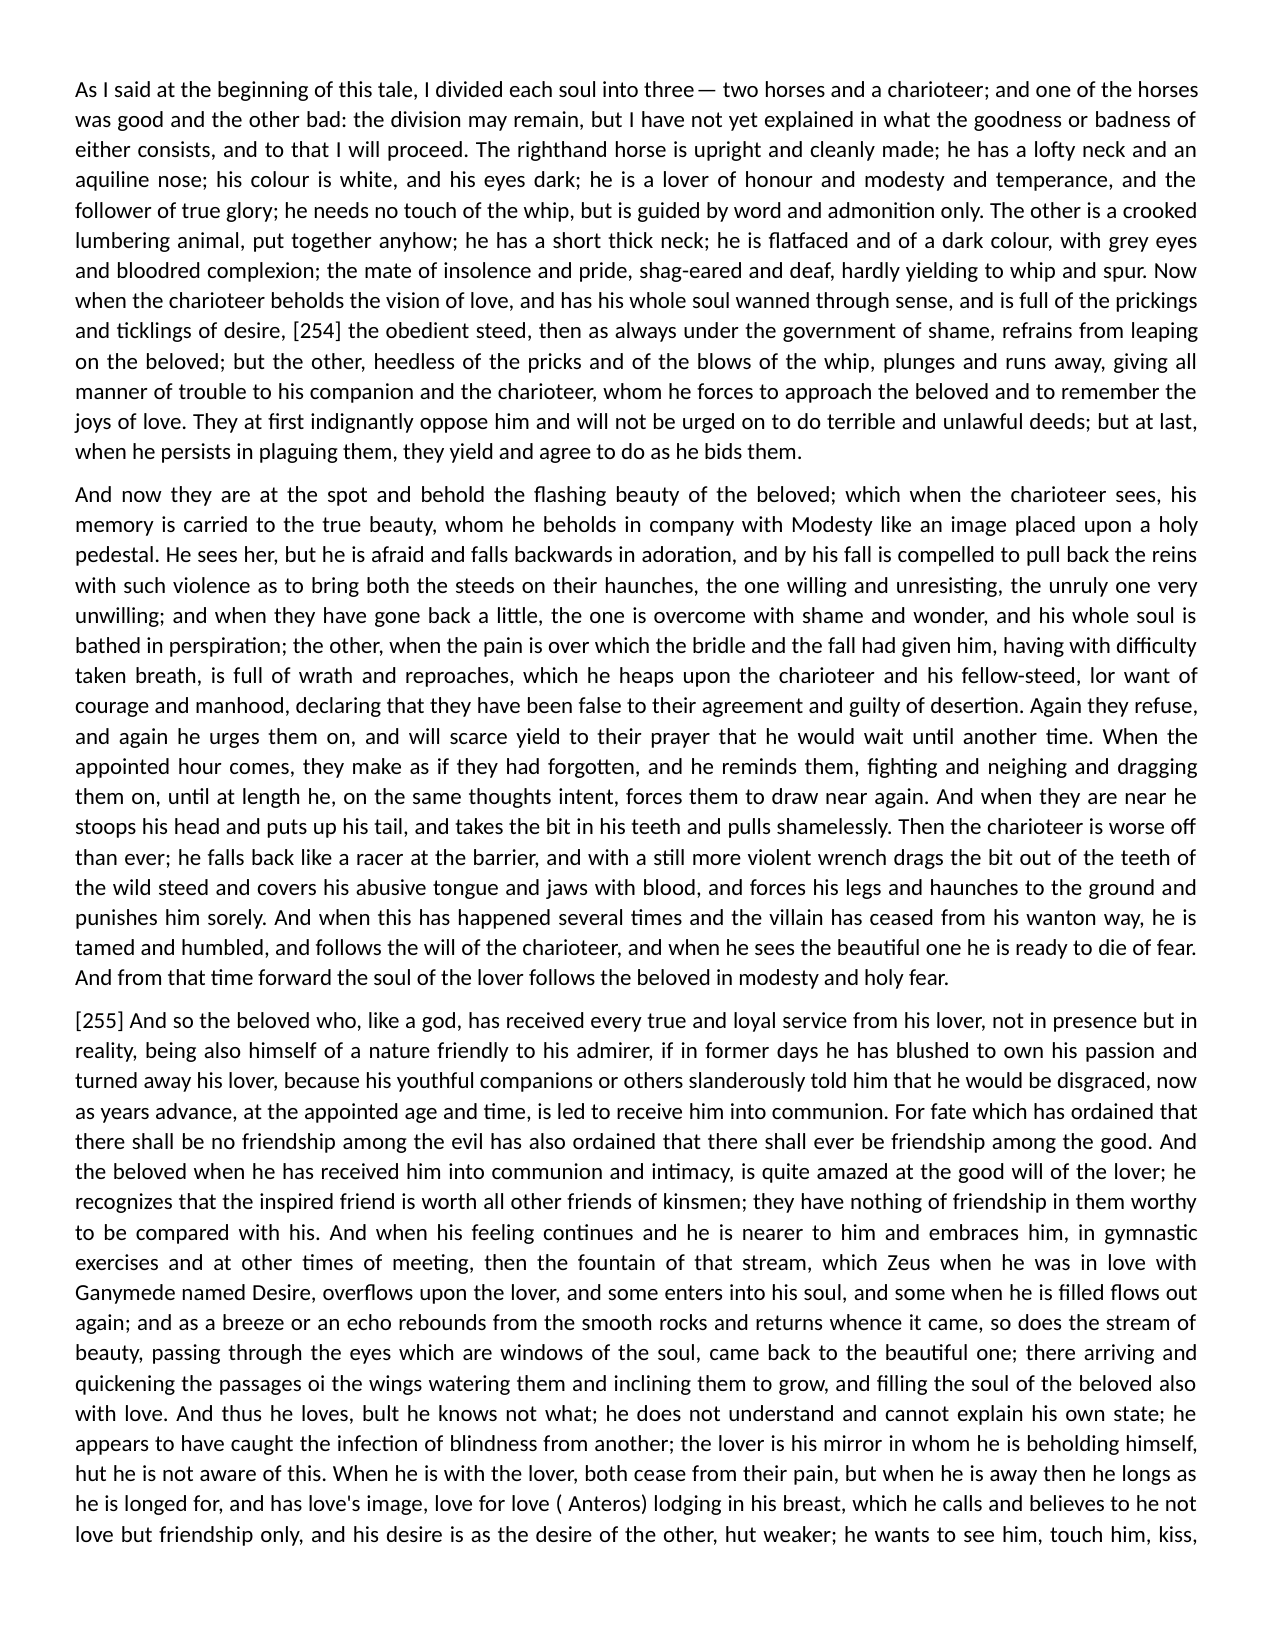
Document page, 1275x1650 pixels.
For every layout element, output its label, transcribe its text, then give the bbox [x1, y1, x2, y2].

text As I said at the beginning of this tale, I divided each soul into three— two horses and a charioteer; and one of the horses was good and the other bad: the division may remain, but I have not yet explained in what the goodness or badness of either consists, and to that I will proceed. The righthand horse is upright and cleanly made; he has a lofty neck and an aquiline nose; his colour is white, and his eyes dark; he is a lover of honour and modesty and temperance, and the follower of true glory; he needs no touch of the whip, but is guided by word and admonition only. The other is a crooked lumbering animal, put together anyhow; he has a short thick neck; he is flatfaced and of a dark colour, with grey eyes and bloodred complexion; the mate of insolence and pride, shag-eared and deaf, hardly yielding to whip and spur. Now when the charioteer beholds the vision of love, and has his whole soul wanned through sense, and is full of the prickings and ticklings of desire, [254] the obedient steed, then as always under the government of shame, refrains from leaping on the beloved; but the other, heedless of the pricks and of the blows of the whip, plunges and runs away, giving all manner of trouble to his companion and the charioteer, whom he forces to approach the beloved and to remember the joys of love. They at first indignantly oppose him and will not be urged on to do terrible and unlawful deeds; but at last, when he persists in plaguing them, they yield and agree to do as he bids them. [75, 75, 1200, 466]
text And now they are at the spot and behold the flashing beauty of the beloved; which when the charioteer sees, his memory is carried to the true beauty, whom he beholds in company with Modesty like an image placed upon a holy pedestal. He sees her, but he is afraid and falls backwards in adoration, and by his fall is compelled to pull back the reins with such violence as to bring both the steeds on their haunches, the one willing and unresisting, the unruly one very unwilling; and when they have gone back a little, the one is overcome with shame and wonder, and his whole soul is bathed in perspiration; the other, when the pain is over which the bridle and the fall had given him, having with difficulty taken breath, is full of wrath and reproaches, which he heaps upon the charioteer and his fellow-steed, lor want of courage and manhood, declaring that they have been false to their agreement and guilty of desertion. Again they refuse, and again he urges them on, and will scarce yield to their prayer that he would wait until another time. When the appointed hour comes, they make as if they had forgotten, and he reminds them, fighting and neighing and dragging them on, until at length he, on the same thoughts intent, forces them to draw near again. And when they are near he stoops his head and puts up his tail, and takes the bit in his teeth and pulls shamelessly. Then the charioteer is worse off than ever; he falls back like a racer at the barrier, and with a still more violent wrench drags the bit out of the teeth of the wild steed and covers his abusive tongue and jaws with blood, and forces his legs and haunches to the ground and punishes him sorely. And when this has happened several times and the villain has ceased from his wanton way, he is tamed and humbled, and follows the will of the charioteer, and when he sees the beautiful one he is ready to die of fear. And from that time forward the soul of the lover follows the beloved in modesty and holy fear. [75, 480, 1200, 992]
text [75, 1006, 1200, 1548]
